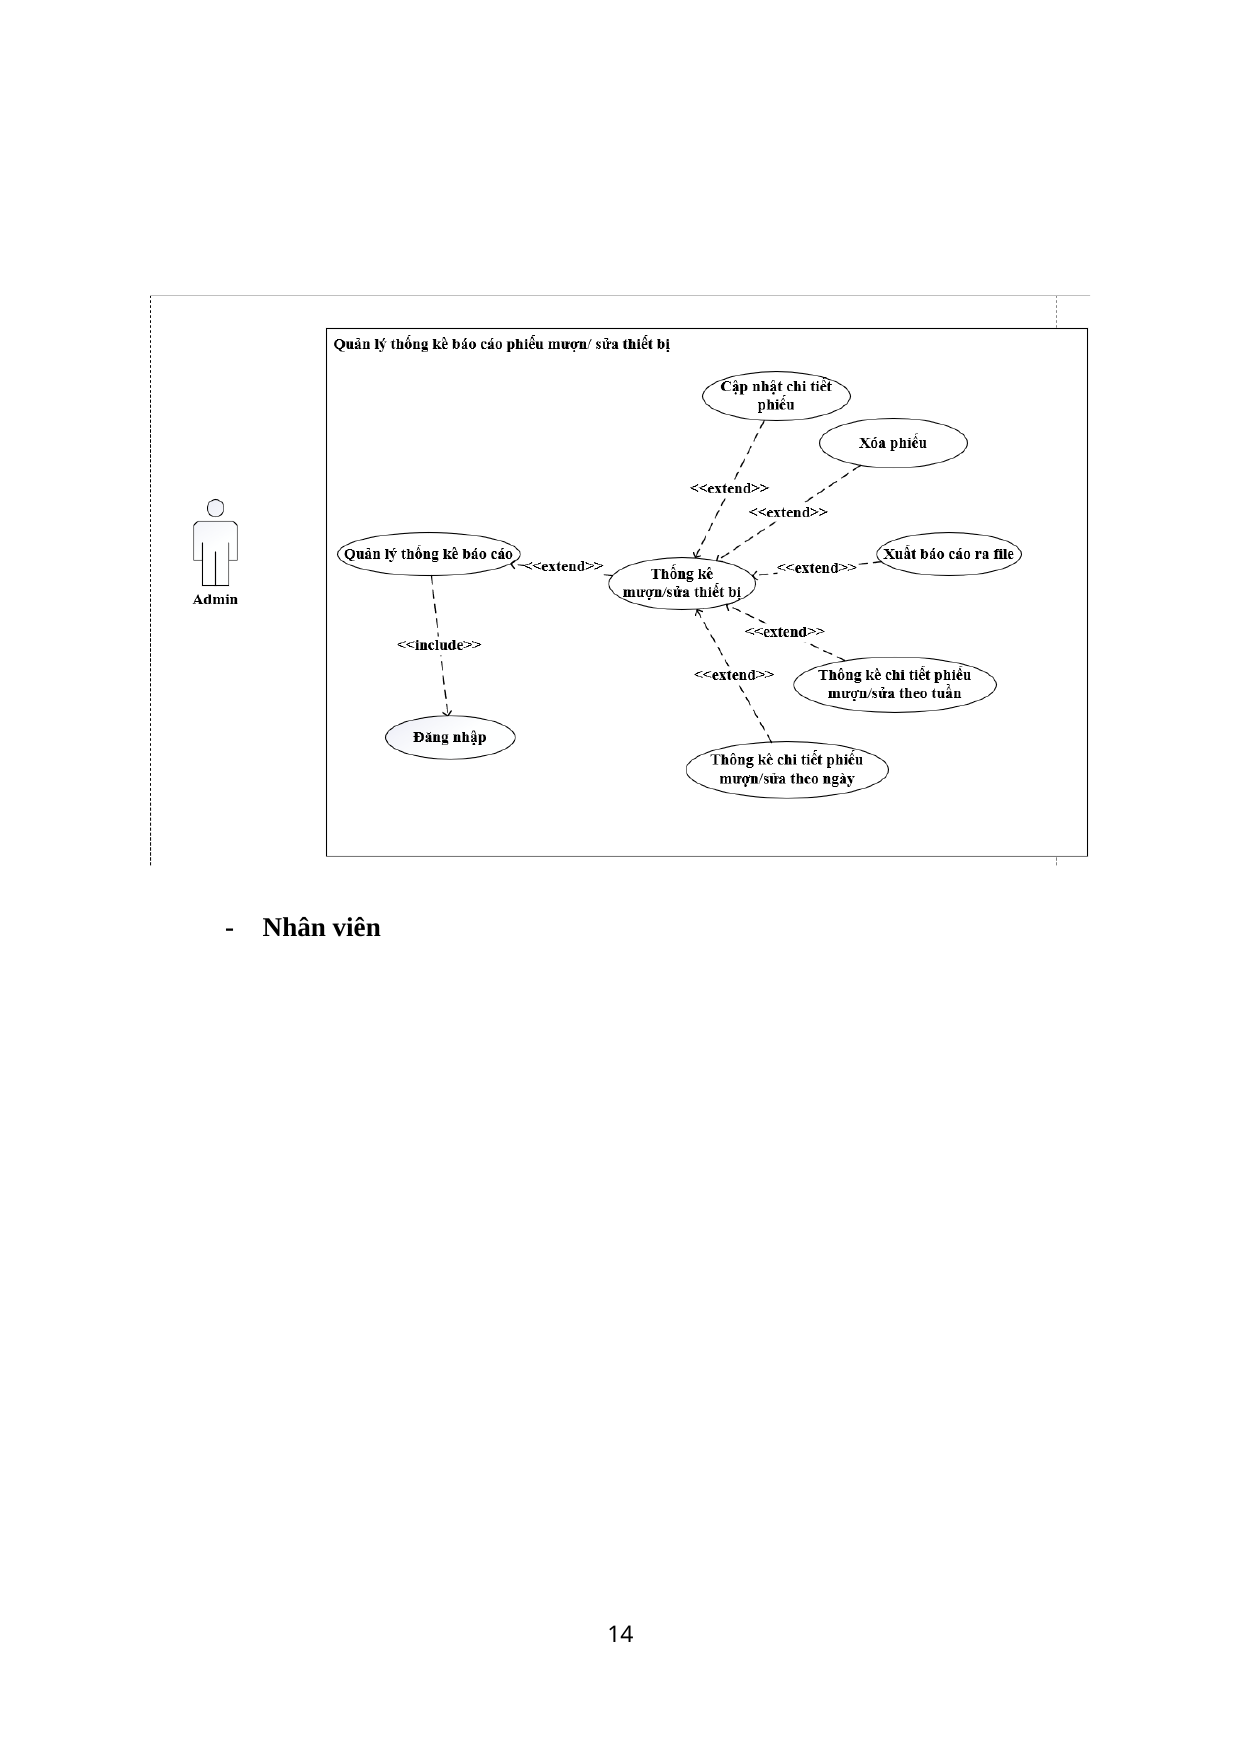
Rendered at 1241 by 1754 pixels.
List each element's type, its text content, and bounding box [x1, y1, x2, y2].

picture [150, 293, 1091, 866]
list Nhân viên [225, 911, 1090, 942]
